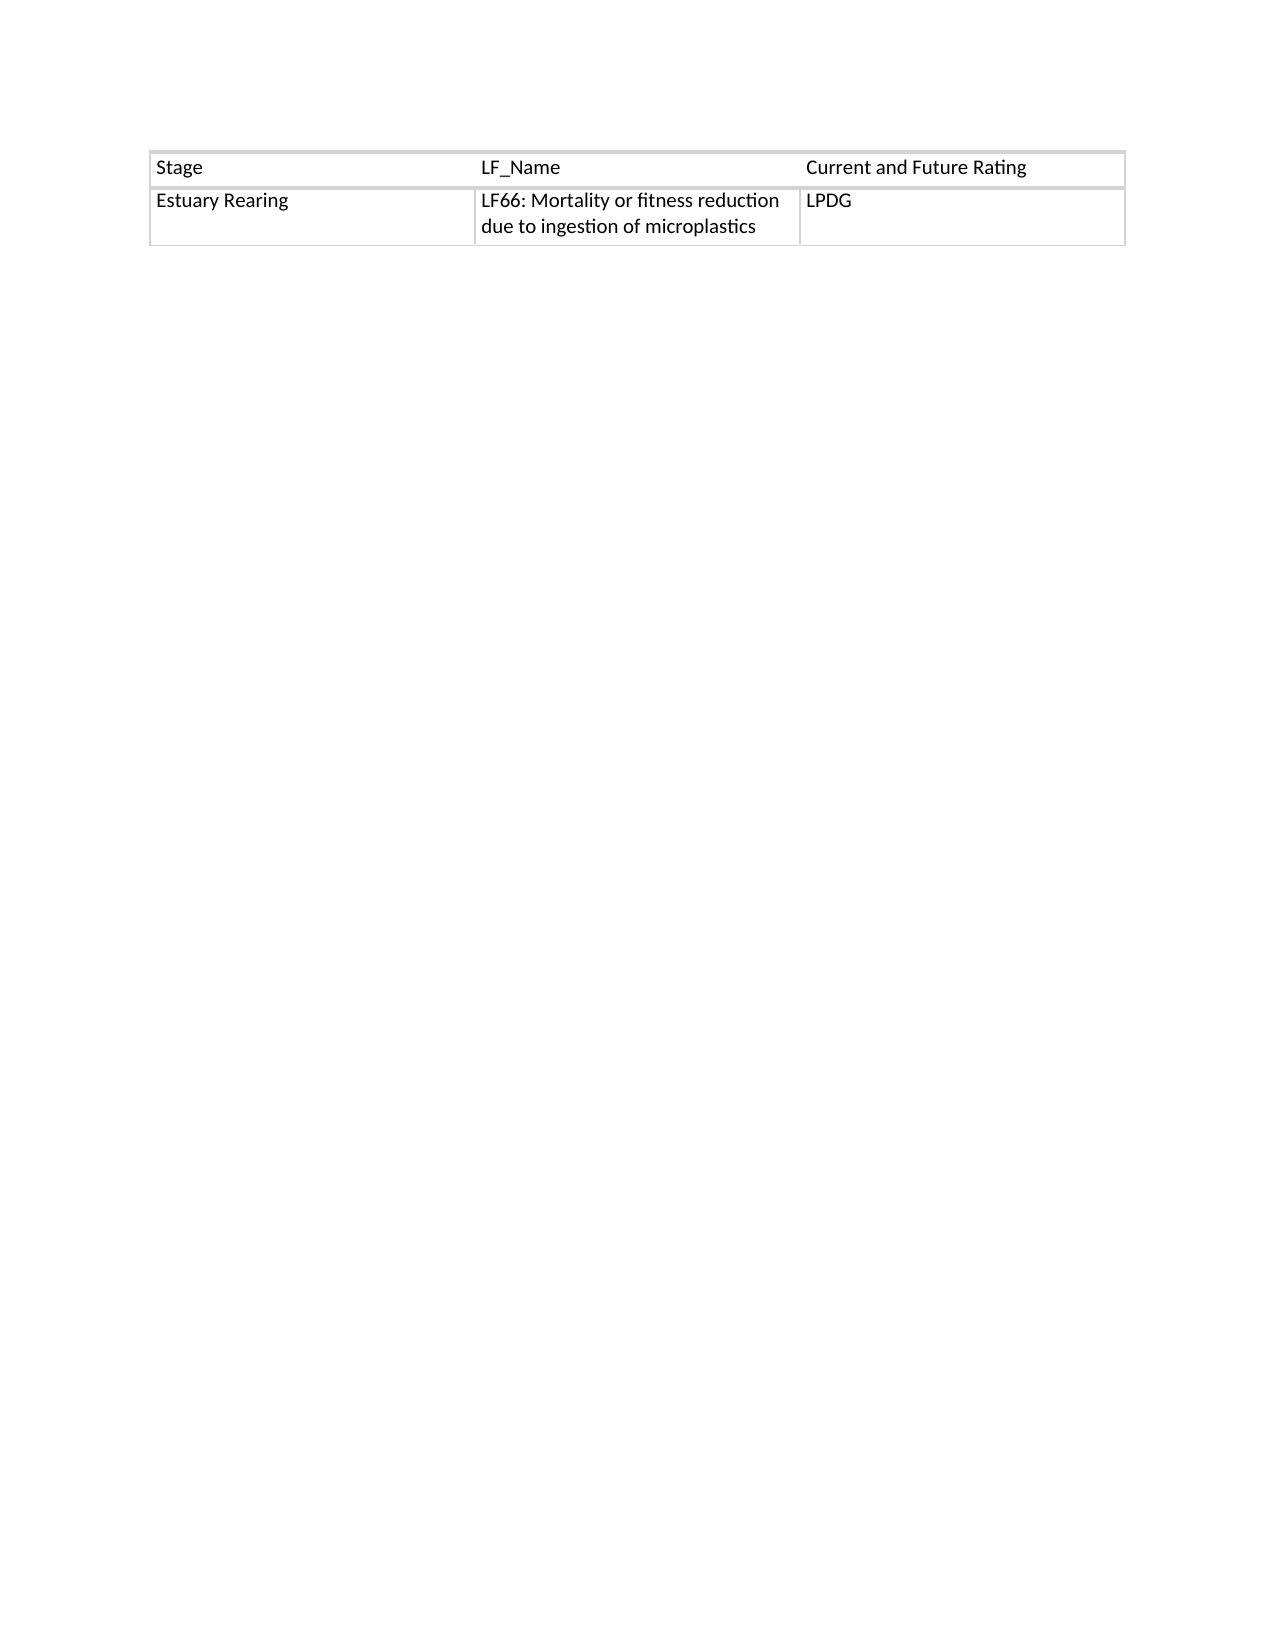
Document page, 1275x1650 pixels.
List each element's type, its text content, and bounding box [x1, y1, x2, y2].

table_cell Estuary Rearing [151, 190, 474, 244]
table_cell LPDG [801, 190, 1124, 244]
table_header Current and Future Rating [800, 154, 1124, 186]
table_header LF_Name [475, 154, 800, 186]
table_cell LF66: Mortality or fitness reduction due to ingestion of microplastics [476, 190, 799, 244]
table_header Stage [151, 154, 475, 186]
